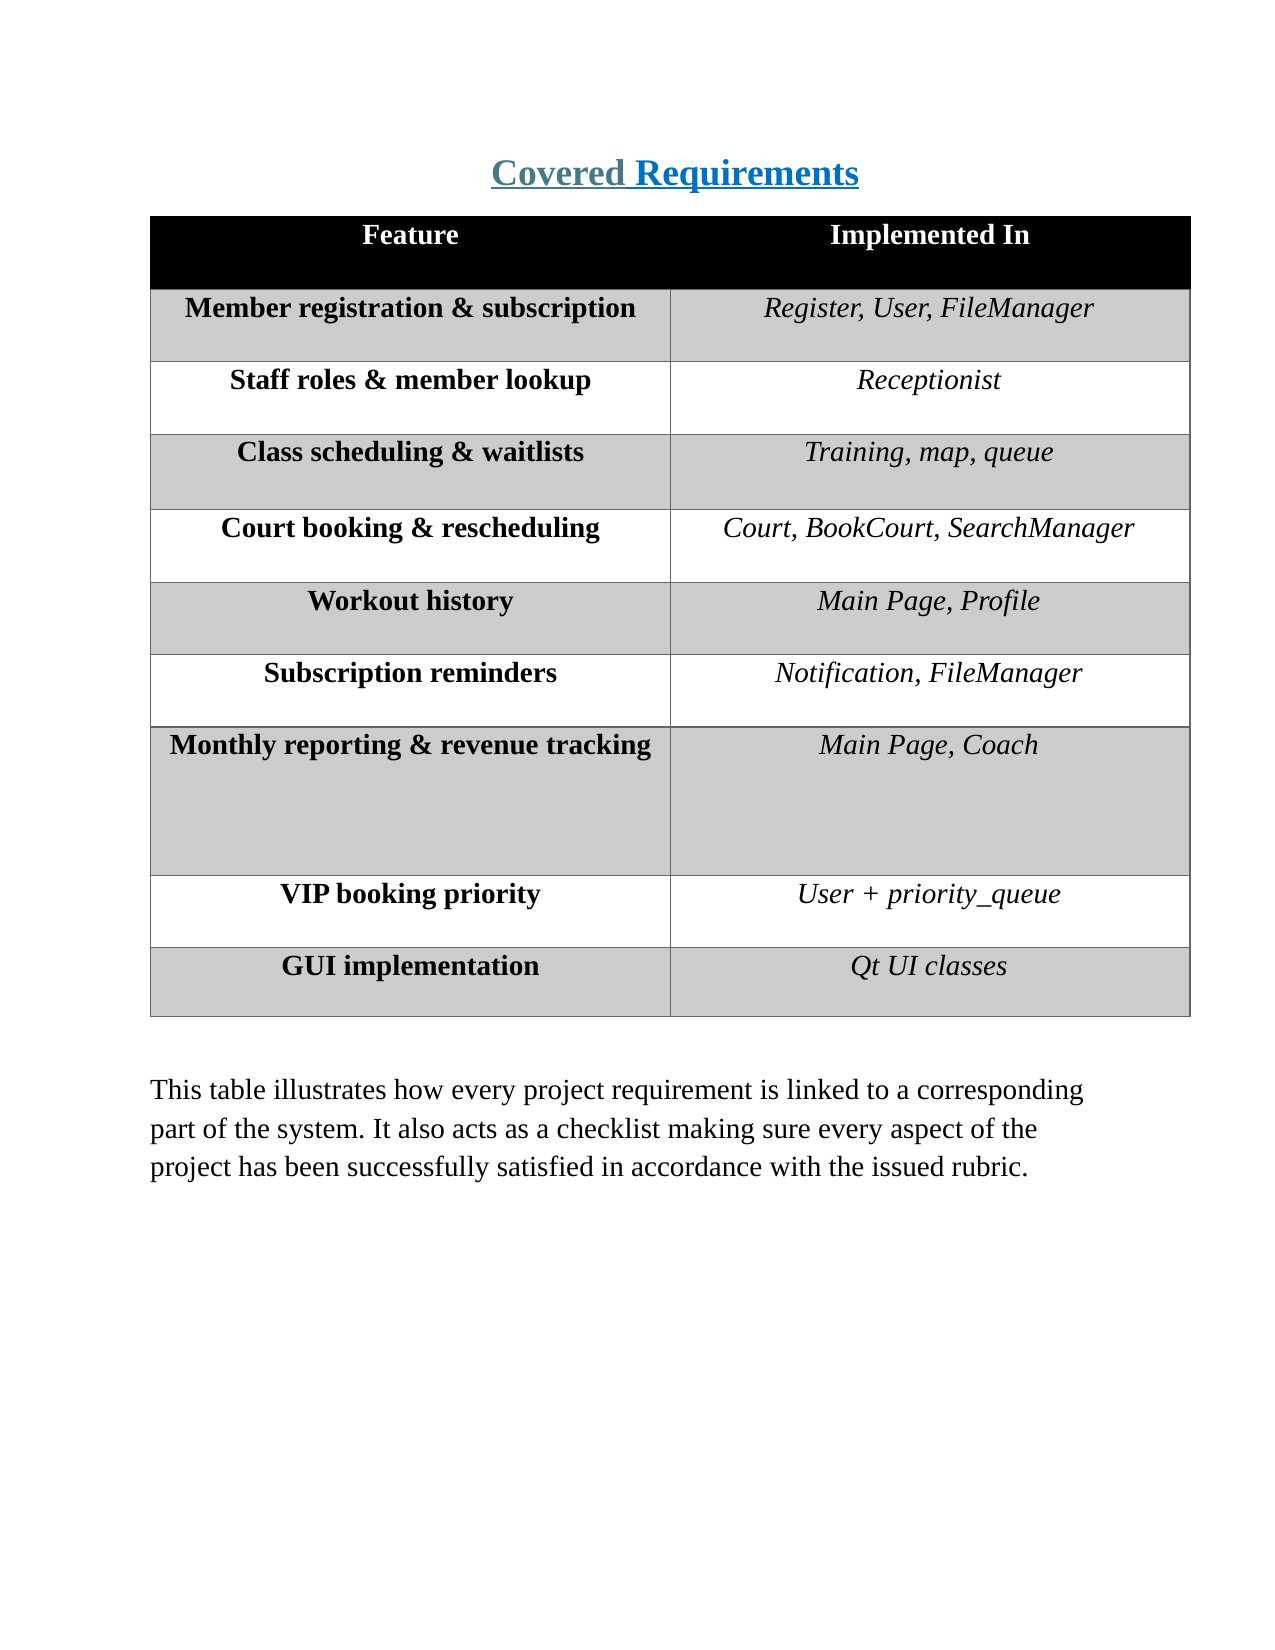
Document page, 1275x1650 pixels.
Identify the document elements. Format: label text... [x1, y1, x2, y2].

table_cell Court booking & rescheduling [151, 510, 670, 582]
table_cell Register, User, FileManager [671, 290, 1189, 361]
table_cell Member registration & subscription [151, 290, 670, 361]
text Covered Requirements [225, 150, 1125, 193]
table_cell Subscription reminders [151, 655, 670, 726]
table_cell GUI implementation [151, 948, 670, 1016]
table_cell VIP booking priority [151, 876, 670, 947]
table_cell Staff roles & member lookup [151, 362, 670, 433]
table_cell Court, BookCourt, SearchManager [671, 510, 1189, 582]
table_cell Main Page, Profile [671, 583, 1189, 654]
table_cell Qt UI classes [671, 948, 1189, 1016]
table_cell Class scheduling & waitlists [151, 435, 670, 509]
table_cell Workout history [151, 583, 670, 654]
table_cell Monthly reporting & revenue tracking [151, 728, 670, 875]
table_cell User + priority_queue [671, 876, 1189, 947]
table_cell Notification, FileManager [671, 655, 1189, 726]
text This table illustrates how every project requirement is linked to a corresponding part of the system. It also acts as a checklist making sure every aspect of the project has been successfully satisfied in accordance with the issued rubric. [150, 1072, 1125, 1183]
table_header Feature [151, 217, 670, 289]
table_header Implemented In [671, 217, 1189, 289]
table_cell Receptionist [671, 362, 1189, 433]
table_cell Training, map, queue [671, 435, 1189, 509]
table_cell Main Page, Coach [671, 728, 1189, 875]
